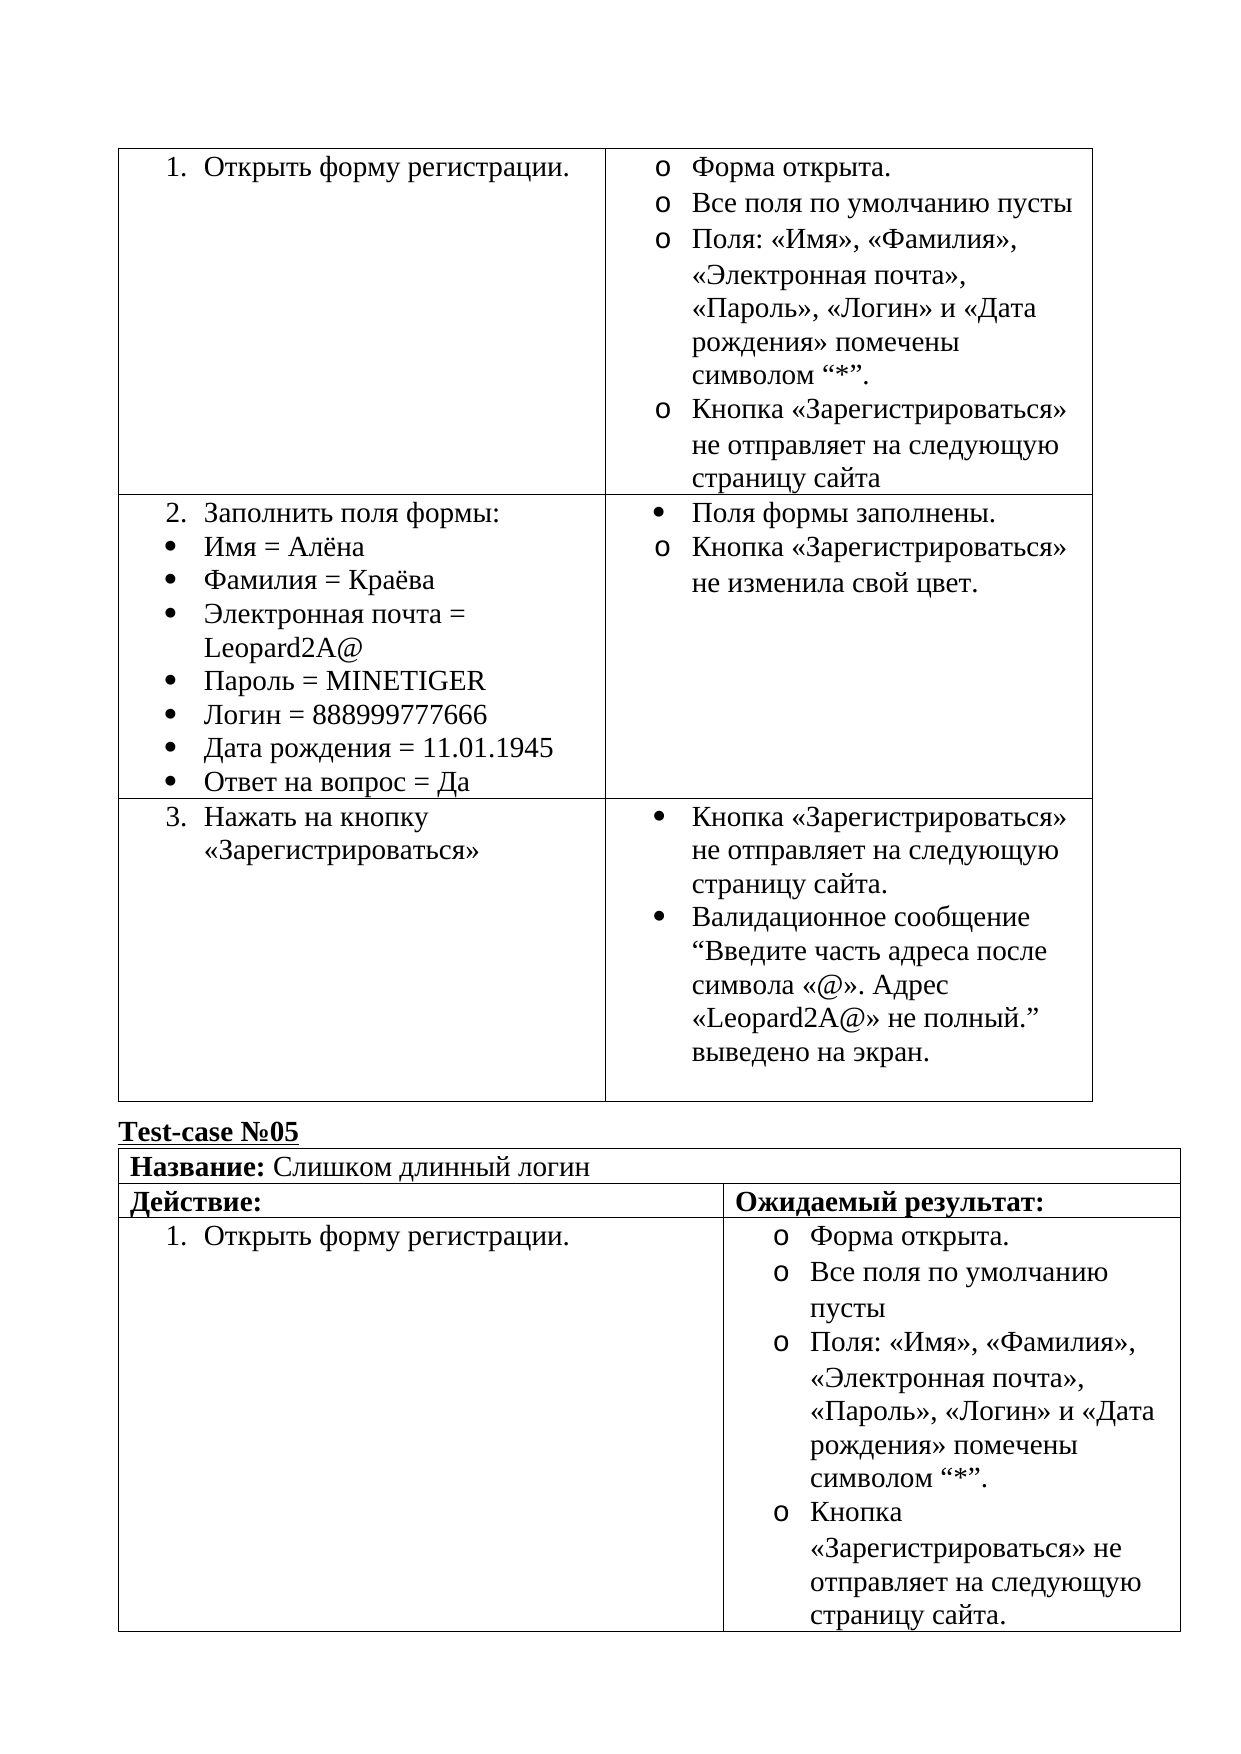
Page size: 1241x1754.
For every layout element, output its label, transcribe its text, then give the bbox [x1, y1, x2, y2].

table_cell Заполнить поля формы: Имя = Алёна Фамилия = Краёва Электронная почта = Leopard2A@ Пароль = MINETIGER Логин = 888999777666 Дата рождения = 11.01.1945 Ответ на вопрос = Да [119, 495, 605, 798]
text Test-case №05 [118, 1114, 1181, 1148]
table_cell Действие: [119, 1184, 723, 1217]
table_cell Форма открыта. Все поля по умолчанию пусты Поля: «Имя», «Фамилия», «Электронная почта», «Пароль», «Логин» и «Дата рождения» помечены символом “*”. Кнопка «Зарегистрироваться» не отправляет на следующую страницу сайта [606, 149, 1092, 494]
table_cell Ожидаемый результат: [724, 1184, 1180, 1217]
table_cell Кнопка «Зарегистрироваться» не отправляет на следующую страницу сайта. Валидационное сообщение “Введите часть адреса после символа «@». Адрес «Leopard2A@» не полный.” выведено на экран. [606, 799, 1092, 1101]
table_header Название: Слишком длинный логин [119, 1149, 1180, 1183]
table_cell Поля формы заполнены. Кнопка «Зарегистрироваться» не изменила свой цвет. [606, 495, 1092, 798]
table_cell Открыть форму регистрации. [119, 1218, 723, 1631]
table_cell Нажать на кнопку «Зарегистрироваться» [119, 799, 605, 1101]
table_cell Открыть форму регистрации. [119, 149, 605, 494]
table_cell Форма открыта. Все поля по умолчанию пусты Поля: «Имя», «Фамилия», «Электронная почта», «Пароль», «Логин» и «Дата рождения» помечены символом “*”. Кнопка «Зарегистрироваться» не отправляет на следующую страницу сайта. [724, 1218, 1180, 1631]
